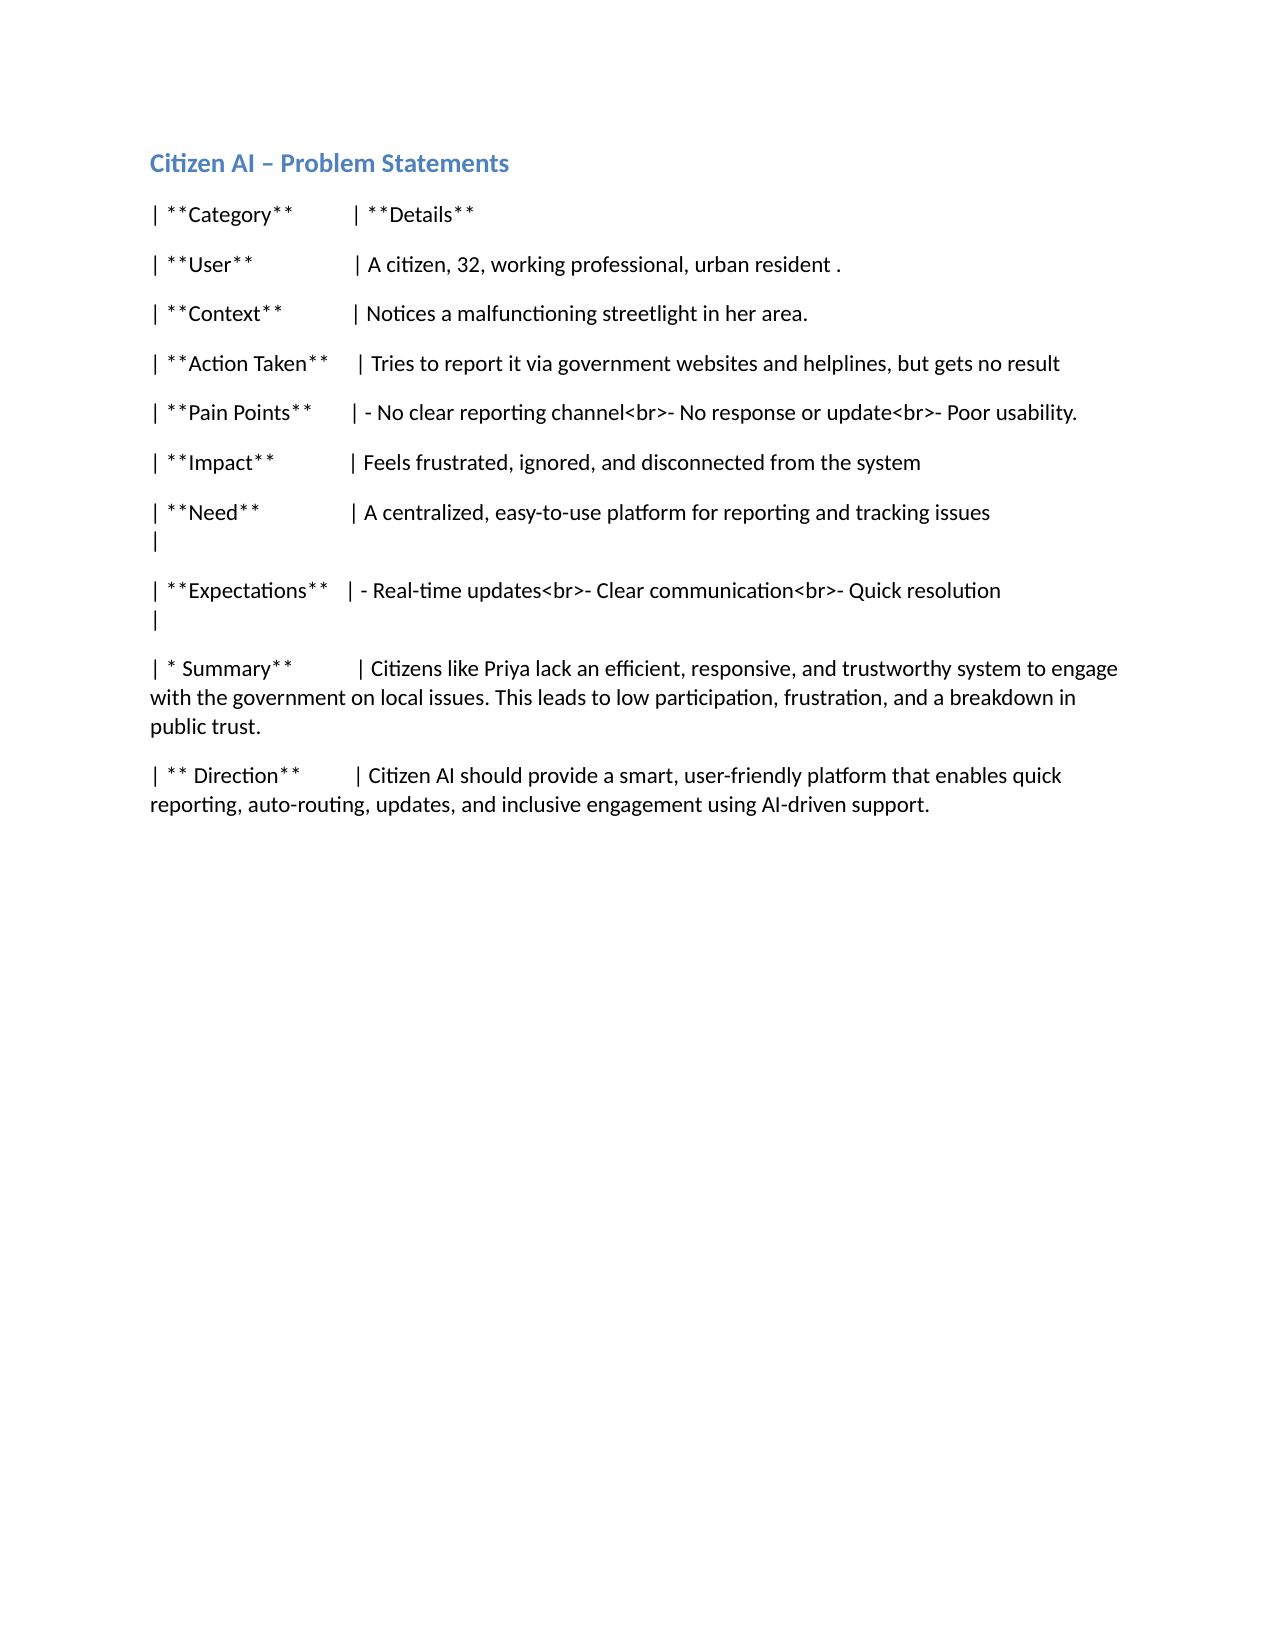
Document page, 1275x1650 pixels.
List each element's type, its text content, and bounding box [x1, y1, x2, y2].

text | **Need** | A centralized, easy-to-use platform for reporting and tracking issues | [150, 497, 1125, 554]
text | **Expectations** | - Real-time updates<br>- Clear communication<br>- Quick resolution | [150, 575, 1125, 633]
text | * Summary** | Citizens like Priya lack an efficient, responsive, and trustworthy system to engage with the government on local issues. This leads to low participation, frustration, and a breakdown in public trust. [150, 654, 1125, 740]
text | **Pain Points** | - No clear reporting channel<br>- No response or update<br>- Poor usability. [150, 398, 1125, 427]
text | ** Direction** | Citizen AI should provide a smart, user-friendly platform that enables quick reporting, auto-routing, updates, and inclusive engagement using AI-driven support. [150, 761, 1125, 818]
text | **Context** | Notices a malfunctioning streetlight in her area. [150, 299, 1125, 327]
text | **Impact** | Feels frustrated, ignored, and disconnected from the system [150, 447, 1125, 476]
text Citizen AI – Problem Statements [150, 150, 1125, 179]
text | **Category** | **Details** [150, 199, 1125, 228]
text | **Action Taken** | Tries to report it via government websites and helplines, but gets no result [150, 348, 1125, 377]
text | **User** | A citizen, 32, working professional, urban resident . [150, 249, 1125, 278]
